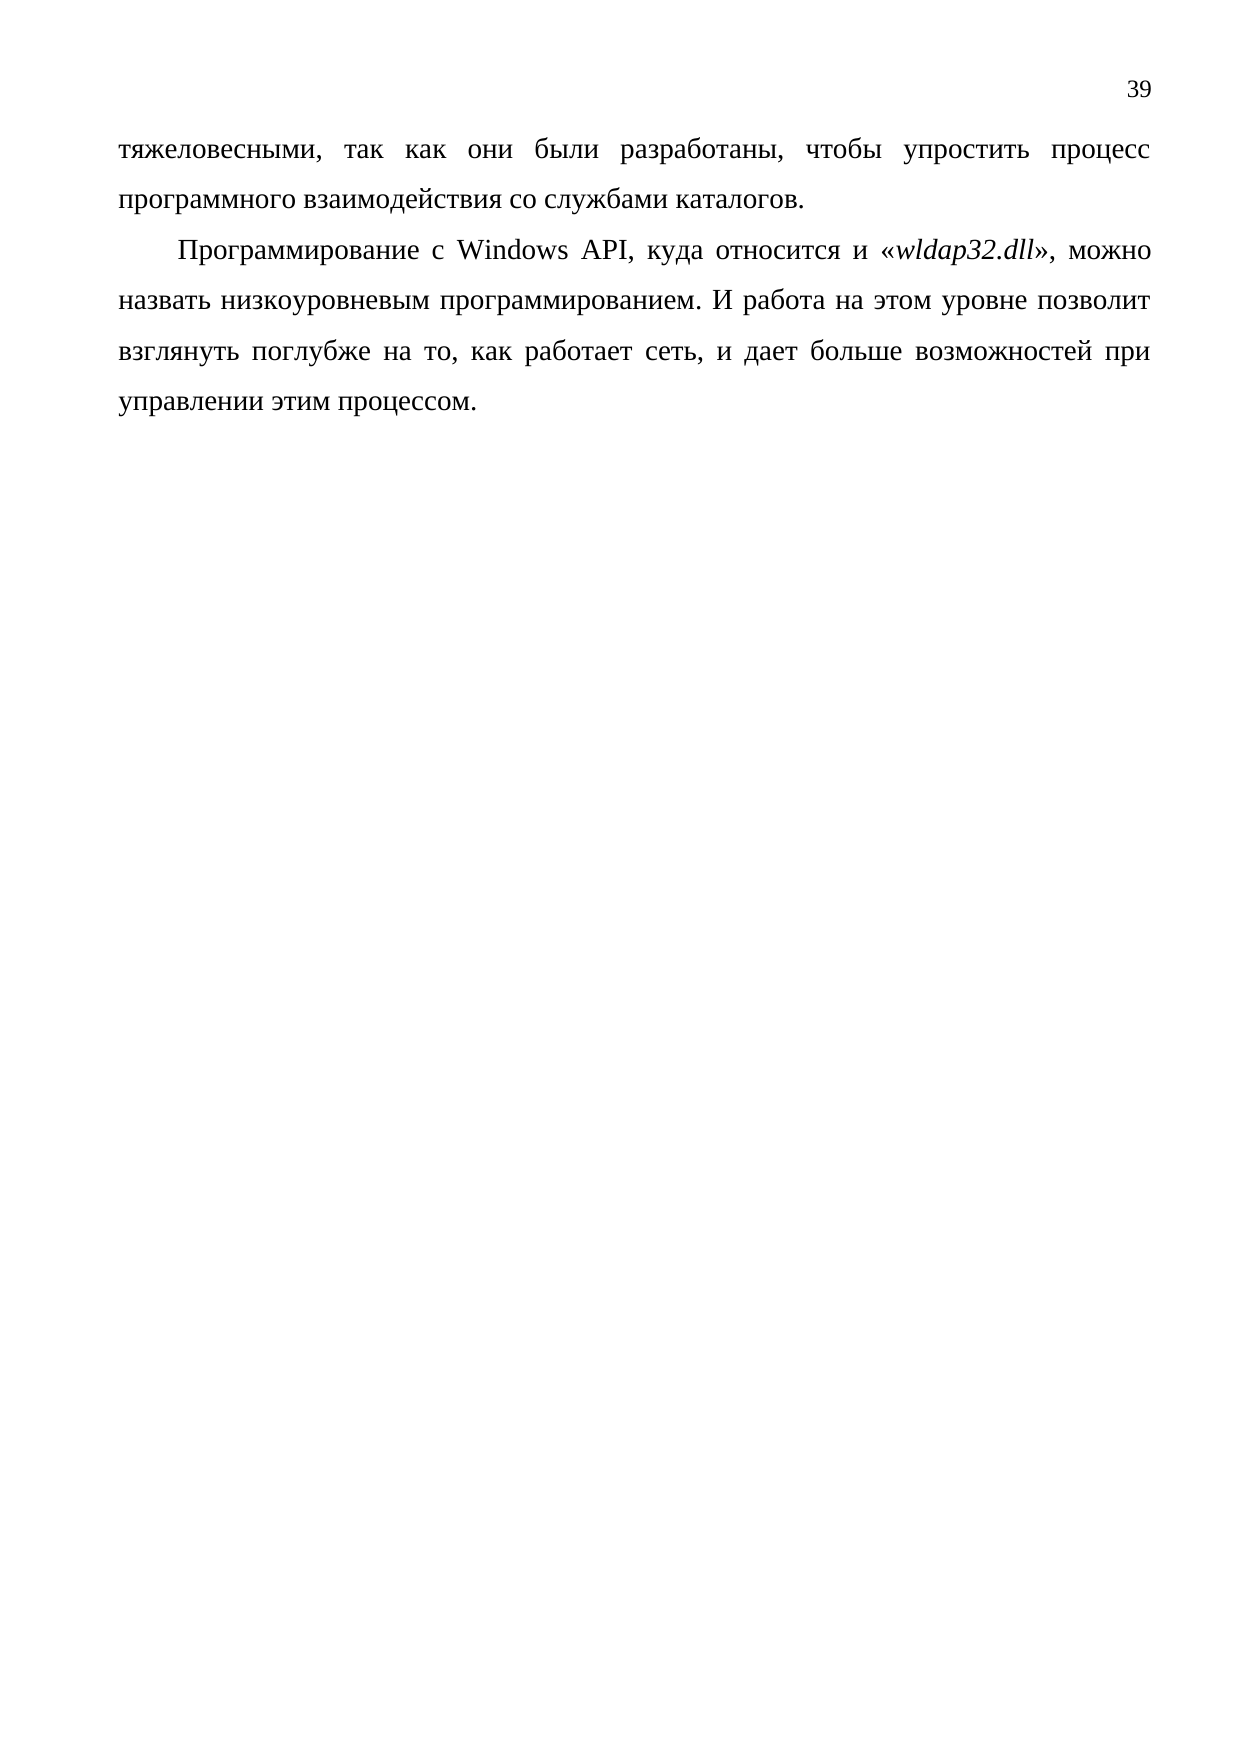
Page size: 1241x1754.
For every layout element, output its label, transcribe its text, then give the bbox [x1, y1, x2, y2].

text Программирование с Windows API, куда относится и «wldap32.dll», можно назвать низкоуровневым программированием. И работа на этом уровне позволит взглянуть поглубже на то, как работает сеть, и дает больше возможностей при управлении этим процессом. [118, 232, 1152, 416]
